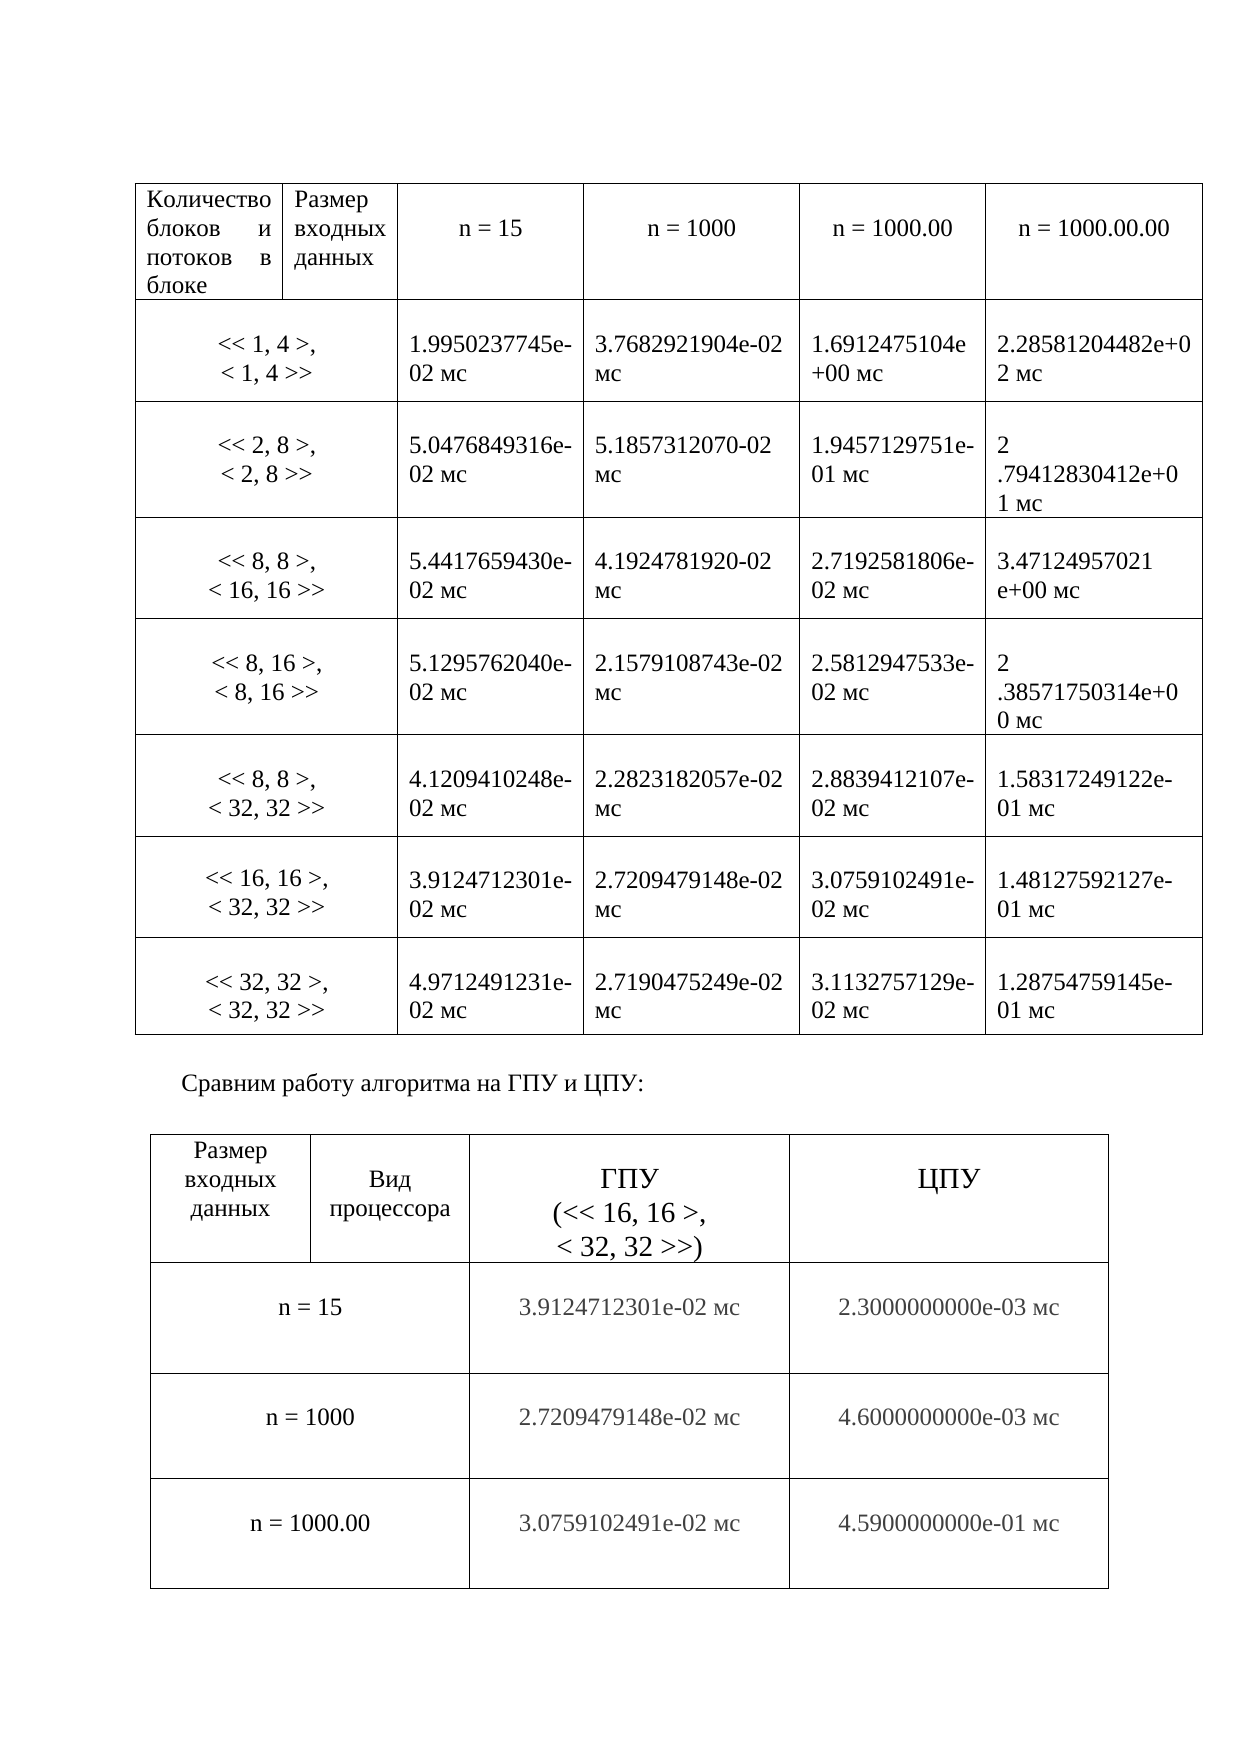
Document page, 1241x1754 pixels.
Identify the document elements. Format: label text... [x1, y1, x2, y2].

table_cell << 16, 16 >, < 32, 32 >> [136, 837, 397, 937]
table_cell 5.1857312070-02 мс [584, 402, 799, 517]
table_cell 3.9124712301e-02 мс [470, 1263, 789, 1372]
table_header Вид процессора [311, 1135, 469, 1262]
table_cell 2.28581204482e+02 мс [986, 300, 1202, 401]
table_cell << 8, 8 >, < 32, 32 >> [136, 735, 397, 836]
table_cell 2.79412830412e+01 мс [986, 402, 1202, 517]
table_cell 1.9457129751e-01 мс [800, 402, 985, 517]
table_cell 3.47124957021e+00 мс [986, 518, 1202, 618]
table_cell 2.1579108743e-02 мс [584, 619, 799, 734]
table_cell 2.7209479148e-02 мс [470, 1374, 789, 1478]
table_header Количество блоков и потоков в блоке [136, 184, 282, 299]
table_cell n = 15 [151, 1263, 469, 1372]
table_cell 4.5900000000e-01 мс [790, 1479, 1108, 1588]
table_cell 1.58317249122e-01 мс [986, 735, 1202, 836]
table_header ЦПУ [790, 1135, 1108, 1262]
table_cell << 8, 16 >, < 8, 16 >> [136, 619, 397, 734]
table_cell 1.9950237745e-02 мс [398, 300, 583, 401]
table_cell 3.1132757129e-02 мс [800, 938, 985, 1034]
table_cell 3.0759102491e-02 мс [800, 837, 985, 937]
table_cell 2.8839412107e-02 мс [800, 735, 985, 836]
table_cell n = 1000.00 [151, 1479, 469, 1588]
table_cell 2.7190475249e-02 мс [584, 938, 799, 1034]
table_cell 4.1209410248e-02 мс [398, 735, 583, 836]
table_cell 4.1924781920-02 мс [584, 518, 799, 618]
table_cell 1.6912475104e+00 мс [800, 300, 985, 401]
table_cell n = 1000 [151, 1374, 469, 1478]
table_cell 2.5812947533e-02 мс [800, 619, 985, 734]
table_cell 5.1295762040e-02 мс [398, 619, 583, 734]
table_cell 3.0759102491e-02 мс [470, 1479, 789, 1588]
table_header Размер входных данных [151, 1135, 310, 1262]
table_cell 3.7682921904e-02 мс [584, 300, 799, 401]
table_header Размер входных данных [283, 184, 397, 299]
table_header n = 1000 [584, 184, 799, 299]
table_cell 4.9712491231e-02 мс [398, 938, 583, 1034]
table_cell 3.9124712301e-02 мс [398, 837, 583, 937]
table_cell << 32, 32 >, < 32, 32 >> [136, 938, 397, 1034]
table_cell << 8, 8 >, < 16, 16 >> [136, 518, 397, 618]
table_cell 2.38571750314e+00 мс [986, 619, 1202, 734]
table_header n = 15 [398, 184, 583, 299]
text Сравним работу алгоритма на ГПУ и ЦПУ: [150, 1068, 1090, 1097]
table_cell 2.7209479148e-02 мс [584, 837, 799, 937]
table_cell 2.2823182057e-02 мс [584, 735, 799, 836]
table_header n = 1000.00.00 [986, 184, 1202, 299]
table_cell 2.3000000000e-03 мс [790, 1263, 1108, 1372]
table_cell 2.7192581806e-02 мс [800, 518, 985, 618]
table_cell << 1, 4 >, < 1, 4 >> [136, 300, 397, 401]
table_header ГПУ (<< 16, 16 >, < 32, 32 >>) [470, 1135, 789, 1262]
table_header n = 1000.00 [800, 184, 985, 299]
table_cell 1.28754759145e-01 мс [986, 938, 1202, 1034]
table_cell 1.48127592127e-01 мс [986, 837, 1202, 937]
table_cell 4.6000000000e-03 мс [790, 1374, 1108, 1478]
table_cell 5.4417659430e-02 мс [398, 518, 583, 618]
table_cell 5.0476849316e-02 мс [398, 402, 583, 517]
table_cell << 2, 8 >, < 2, 8 >> [136, 402, 397, 517]
